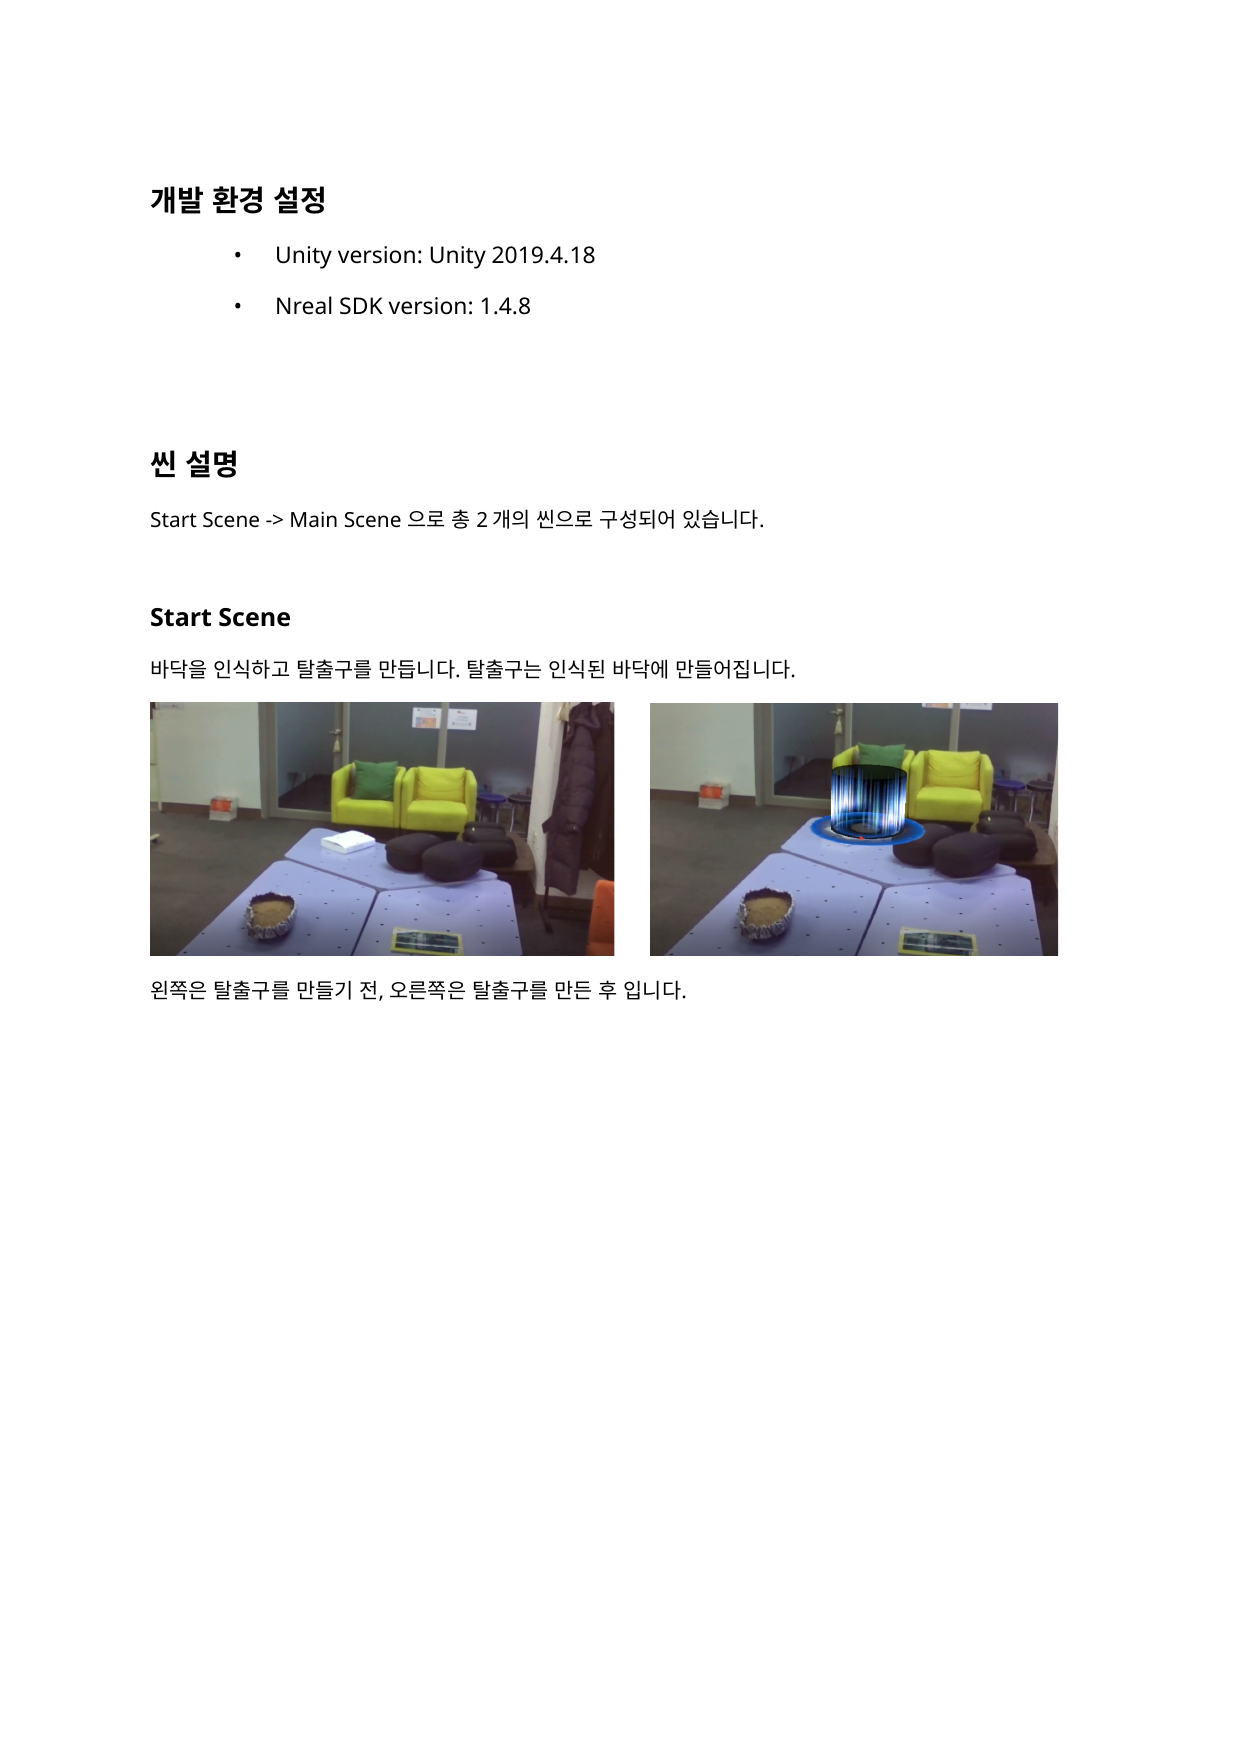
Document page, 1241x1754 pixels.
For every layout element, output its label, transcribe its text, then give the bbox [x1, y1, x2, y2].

subtitle 씬 설명 [150, 441, 1090, 483]
subtitle Start Scene [150, 600, 1090, 634]
subtitle 개발 환경 설정 [150, 177, 1090, 219]
picture [150, 702, 615, 956]
text 바닥을 인식하고 탈출구를 만듭니다. 탈출구는 인식된 바닥에 만들어집니다. [150, 653, 1090, 684]
text 왼쪽은 탈출구를 만들기 전, 오른쪽은 탈출구를 만든 후 입니다. [150, 974, 1090, 1004]
list Nreal SDK version: 1.4.8 [233, 290, 1090, 321]
text Start Scene -> Main Scene 으로 총 2개의 씬으로 구성되어 있습니다. [150, 503, 1090, 534]
list Unity version: Unity 2019.4.18 [233, 239, 1090, 271]
picture [650, 703, 1059, 956]
